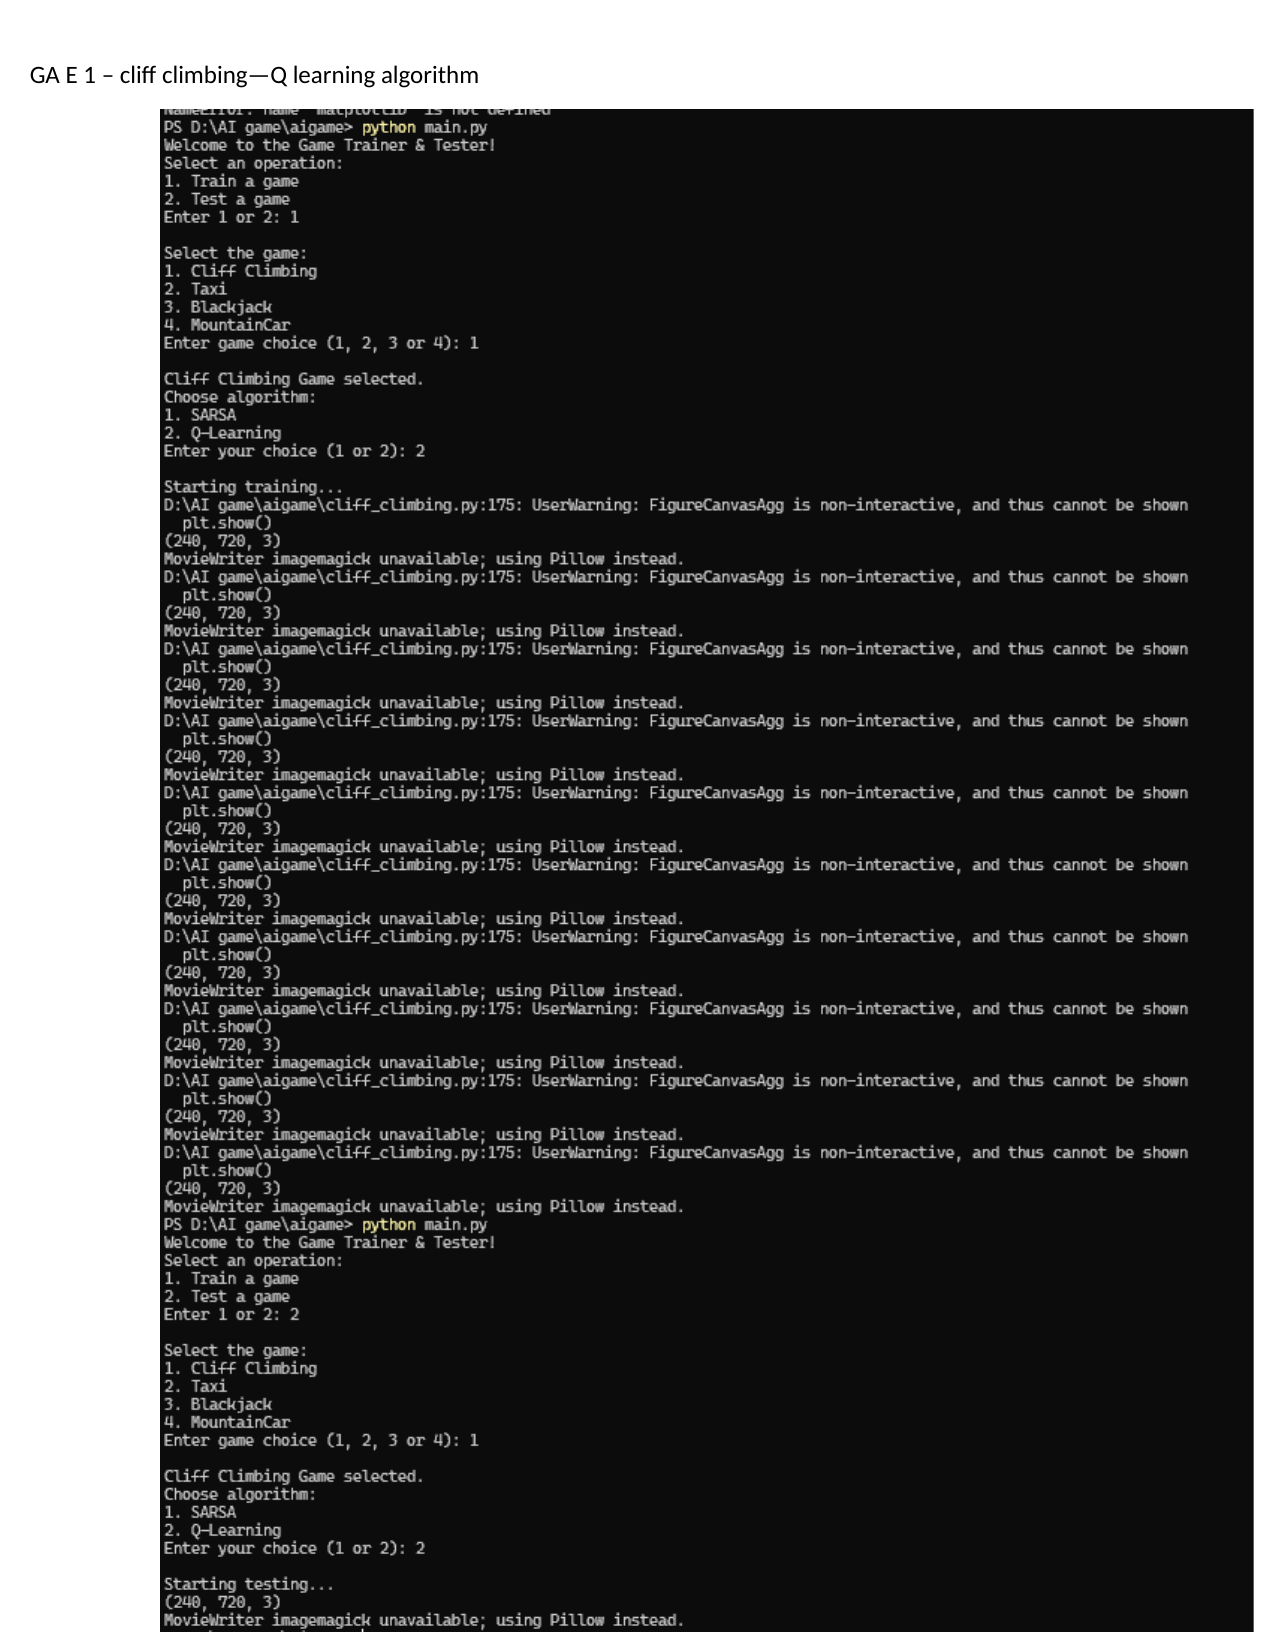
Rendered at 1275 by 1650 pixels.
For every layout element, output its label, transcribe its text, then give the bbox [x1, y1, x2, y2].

picture [160, 109, 1254, 1632]
text GA E 1 – cliff climbing—Q learning algorithm [29, 59, 1270, 90]
